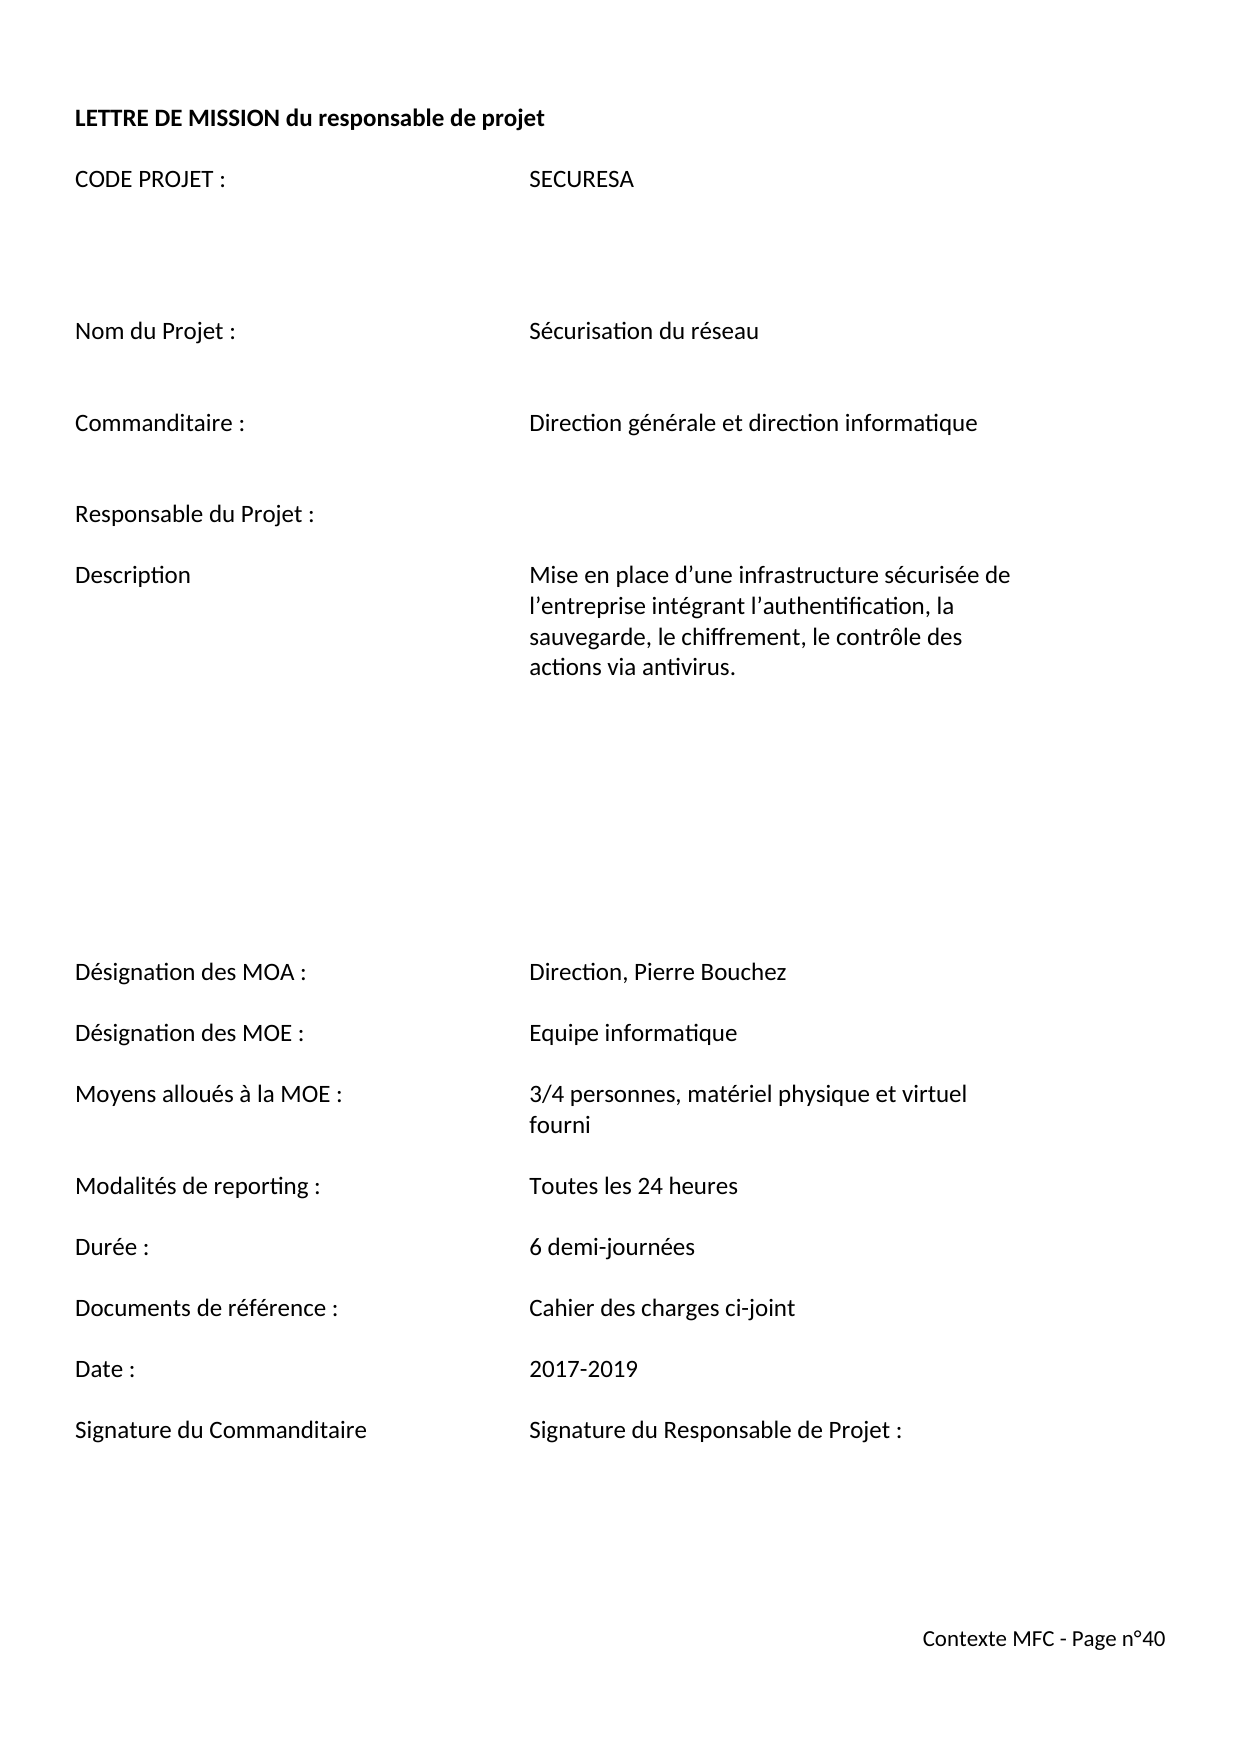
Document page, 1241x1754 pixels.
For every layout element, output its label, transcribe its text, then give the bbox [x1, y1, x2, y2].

table_header CODE PROJET : Nom du Projet : Commanditaire : Responsable du Projet : Description Désignation des MOA : Désignation des MOE : Moyens alloués à la MOE : Modalités de reporting : Durée : Documents de référence : Date : Signature du Commanditaire [64, 163, 518, 1475]
table_header SECURESA Sécurisation du réseau Direction générale et direction informatique Mise en place d’une infrastructure sécurisée de l’entreprise intégrant l’authentification, la sauvegarde, le chiffrement, le contrôle des actions via antivirus. Direction, Pierre Bouchez Equipe informatique 3/4 personnes, matériel physique et virtuel fourni Toutes les 24 heures 6 demi-journées Cahier des charges ci-joint 2017-2019 Signature du Responsable de Projet : [518, 163, 1023, 1475]
text LETTRE DE MISSION du responsable de projet [75, 102, 1165, 132]
